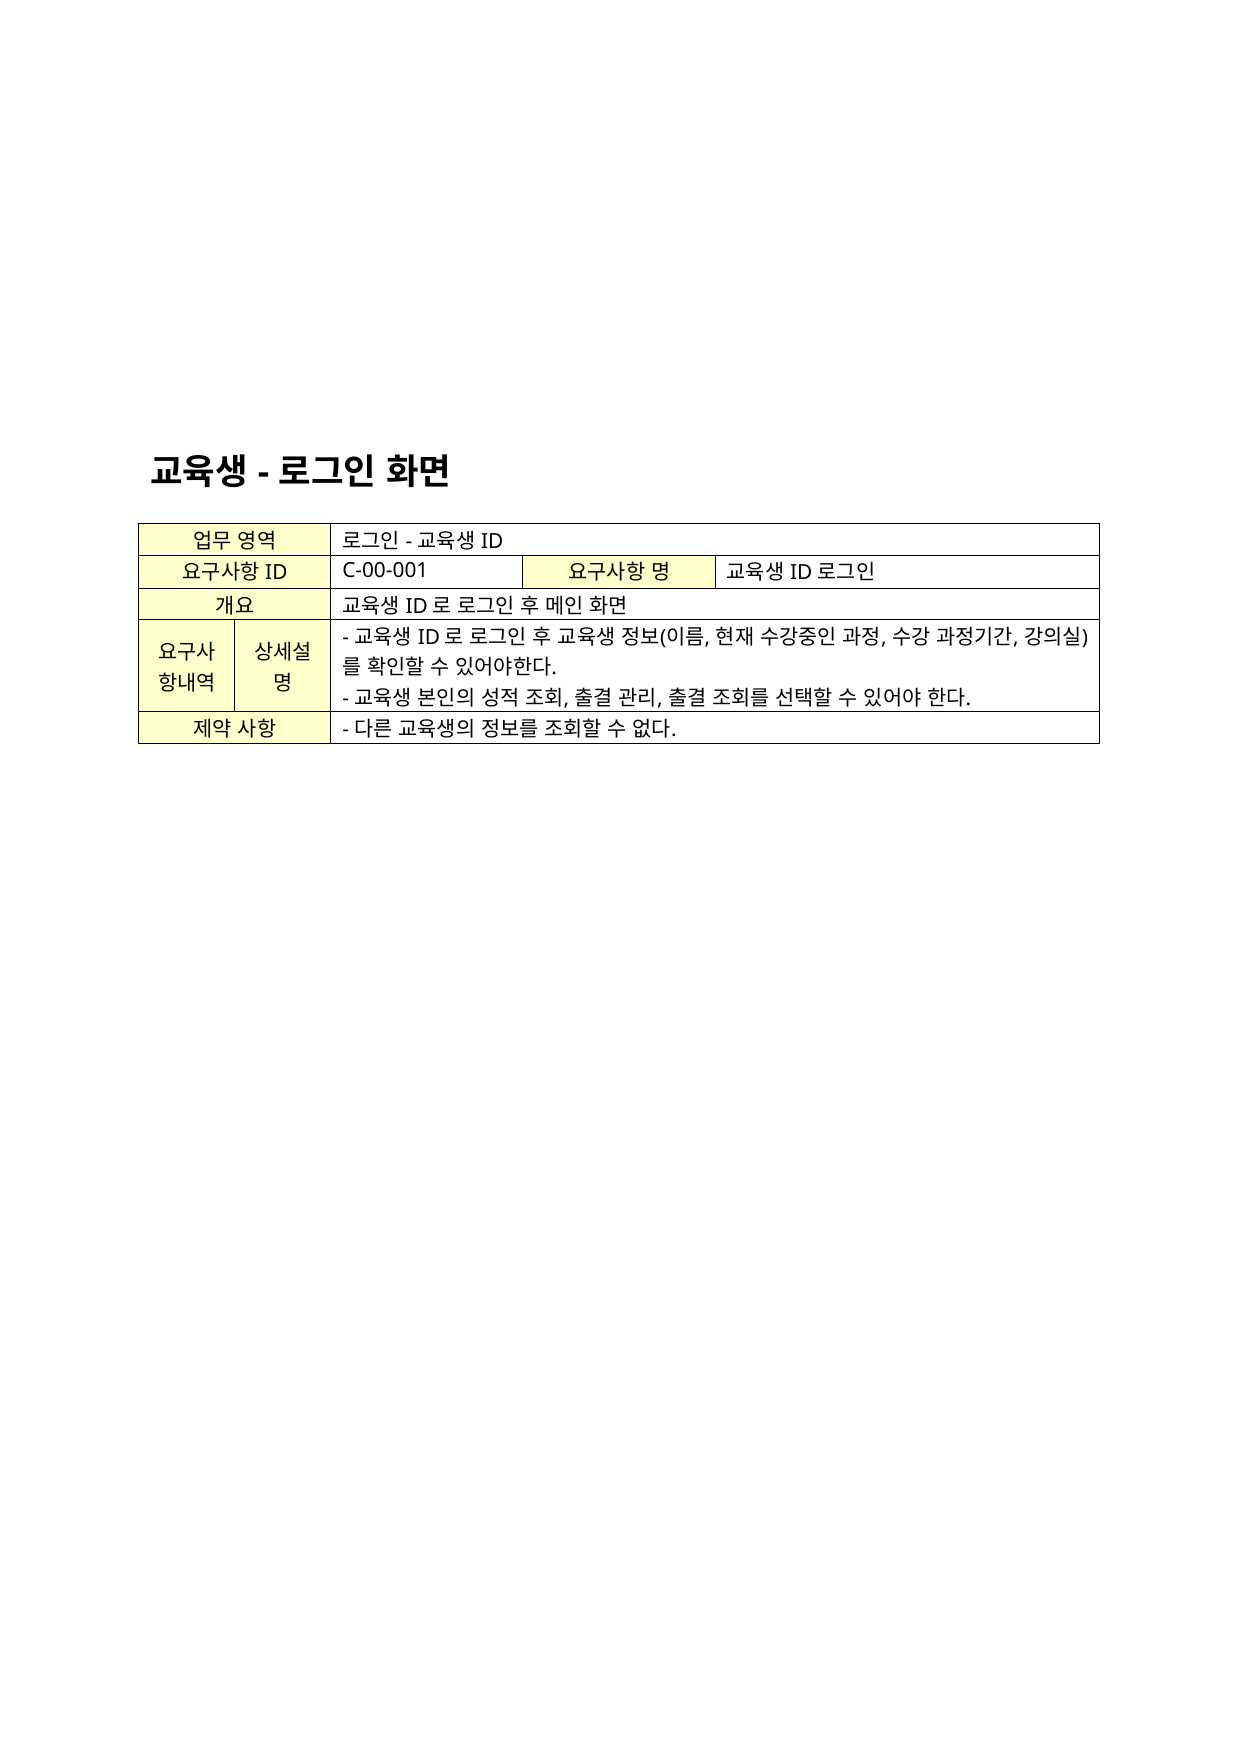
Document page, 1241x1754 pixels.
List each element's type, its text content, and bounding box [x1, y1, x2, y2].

table_cell 상세설명 [235, 620, 330, 711]
table_cell 교육생 ID 로그인 [716, 556, 1099, 588]
table_header 로그인 - 교육생 ID [331, 524, 1099, 554]
table_cell 요구사항내역 [139, 620, 234, 711]
text 교육생 - 로그인 화면 [150, 443, 1090, 495]
table_cell 교육생 ID로 로그인 후 메인 화면 [331, 589, 1099, 619]
table_cell 제약 사항 [139, 712, 330, 743]
table_cell - 다른 교육생의 정보를 조회할 수 없다. [331, 712, 1099, 743]
table_cell 요구사항 ID [139, 556, 330, 588]
table_cell 요구사항 명 [523, 556, 715, 588]
table_header 업무 영역 [139, 524, 330, 554]
table_cell C-00-001 [331, 556, 522, 588]
table_cell 개요 [139, 589, 330, 619]
table_cell - 교육생 ID로 로그인 후 교육생 정보(이름, 현재 수강중인 과정, 수강 과정기간, 강의실)를 확인할 수 있어야한다. - 교육생 본인의 성적 조회, 출결 관리, 출결 조회를 선택할 수 있어야 한다. [331, 620, 1099, 711]
